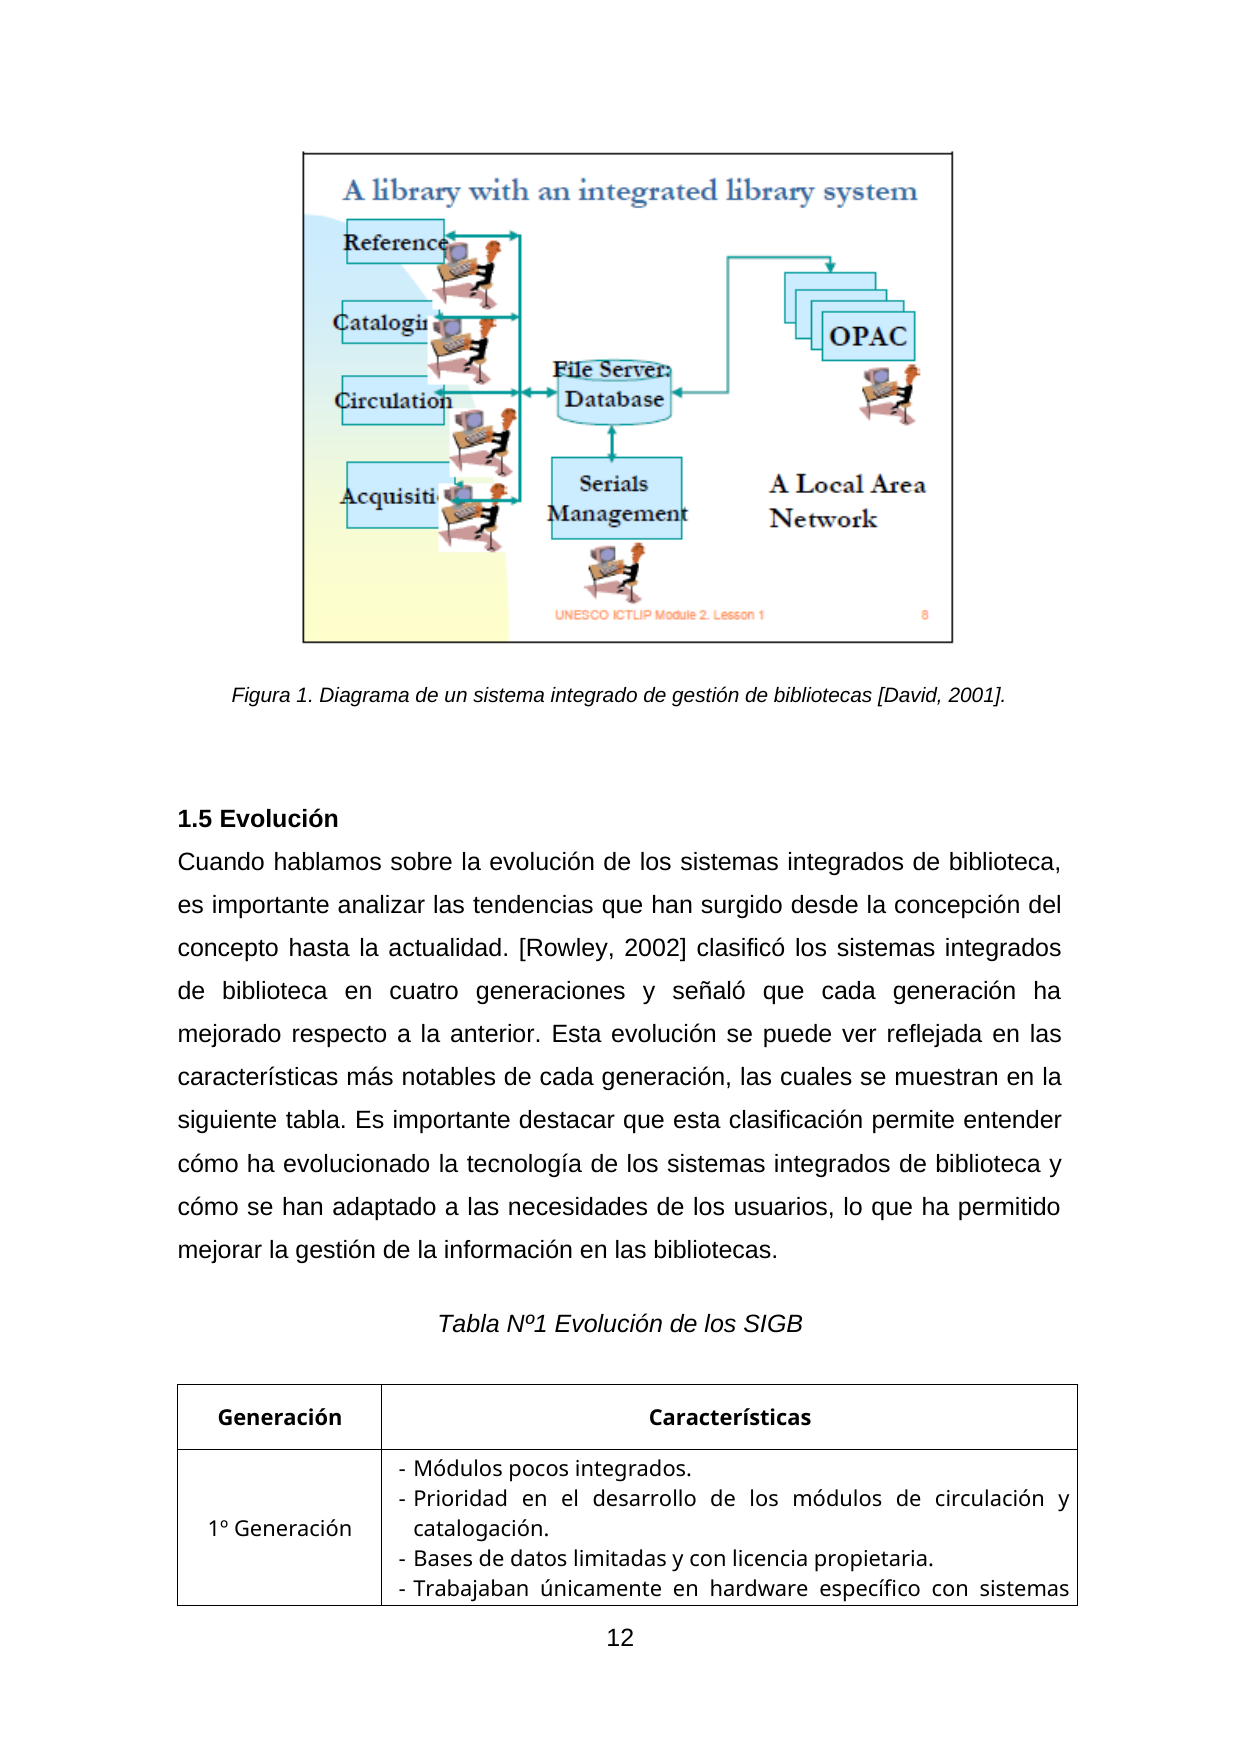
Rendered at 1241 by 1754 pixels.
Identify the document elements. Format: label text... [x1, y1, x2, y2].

picture [295, 147, 958, 648]
subtitle Evolución [177, 804, 1063, 832]
text Tabla Nº1 Evolución de los SIGB [177, 1309, 1063, 1338]
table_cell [382, 1450, 1077, 1605]
text Cuando hablamos sobre la evolución de los sistemas integrados de biblioteca, es importante analizar las tendencias que han surgido desde la concepción del concepto hasta la actualidad. [Rowley, 2002] clasificó los sistemas integrados de biblioteca en cuatro generaciones y señaló que cada generación ha mejorado respecto a la anterior. Esta evolución se puede ver reflejada en las características más notables de cada generación, las cuales se muestran en la siguiente tabla. Es importante destacar que esta clasificación permite entender cómo ha evolucionado la tecnología de los sistemas integrados de biblioteca y cómo se han adaptado a las necesidades de los usuarios, lo que ha permitido mejorar la gestión de la información en las bibliotecas. [177, 847, 1063, 1264]
table_cell 1º Generación [178, 1450, 381, 1605]
table_header Generación [178, 1385, 381, 1449]
text Figura 1. Diagrama de un sistema integrado de gestión de bibliotecas [David, 2001]. [177, 683, 1063, 707]
table_header Características [382, 1385, 1077, 1449]
